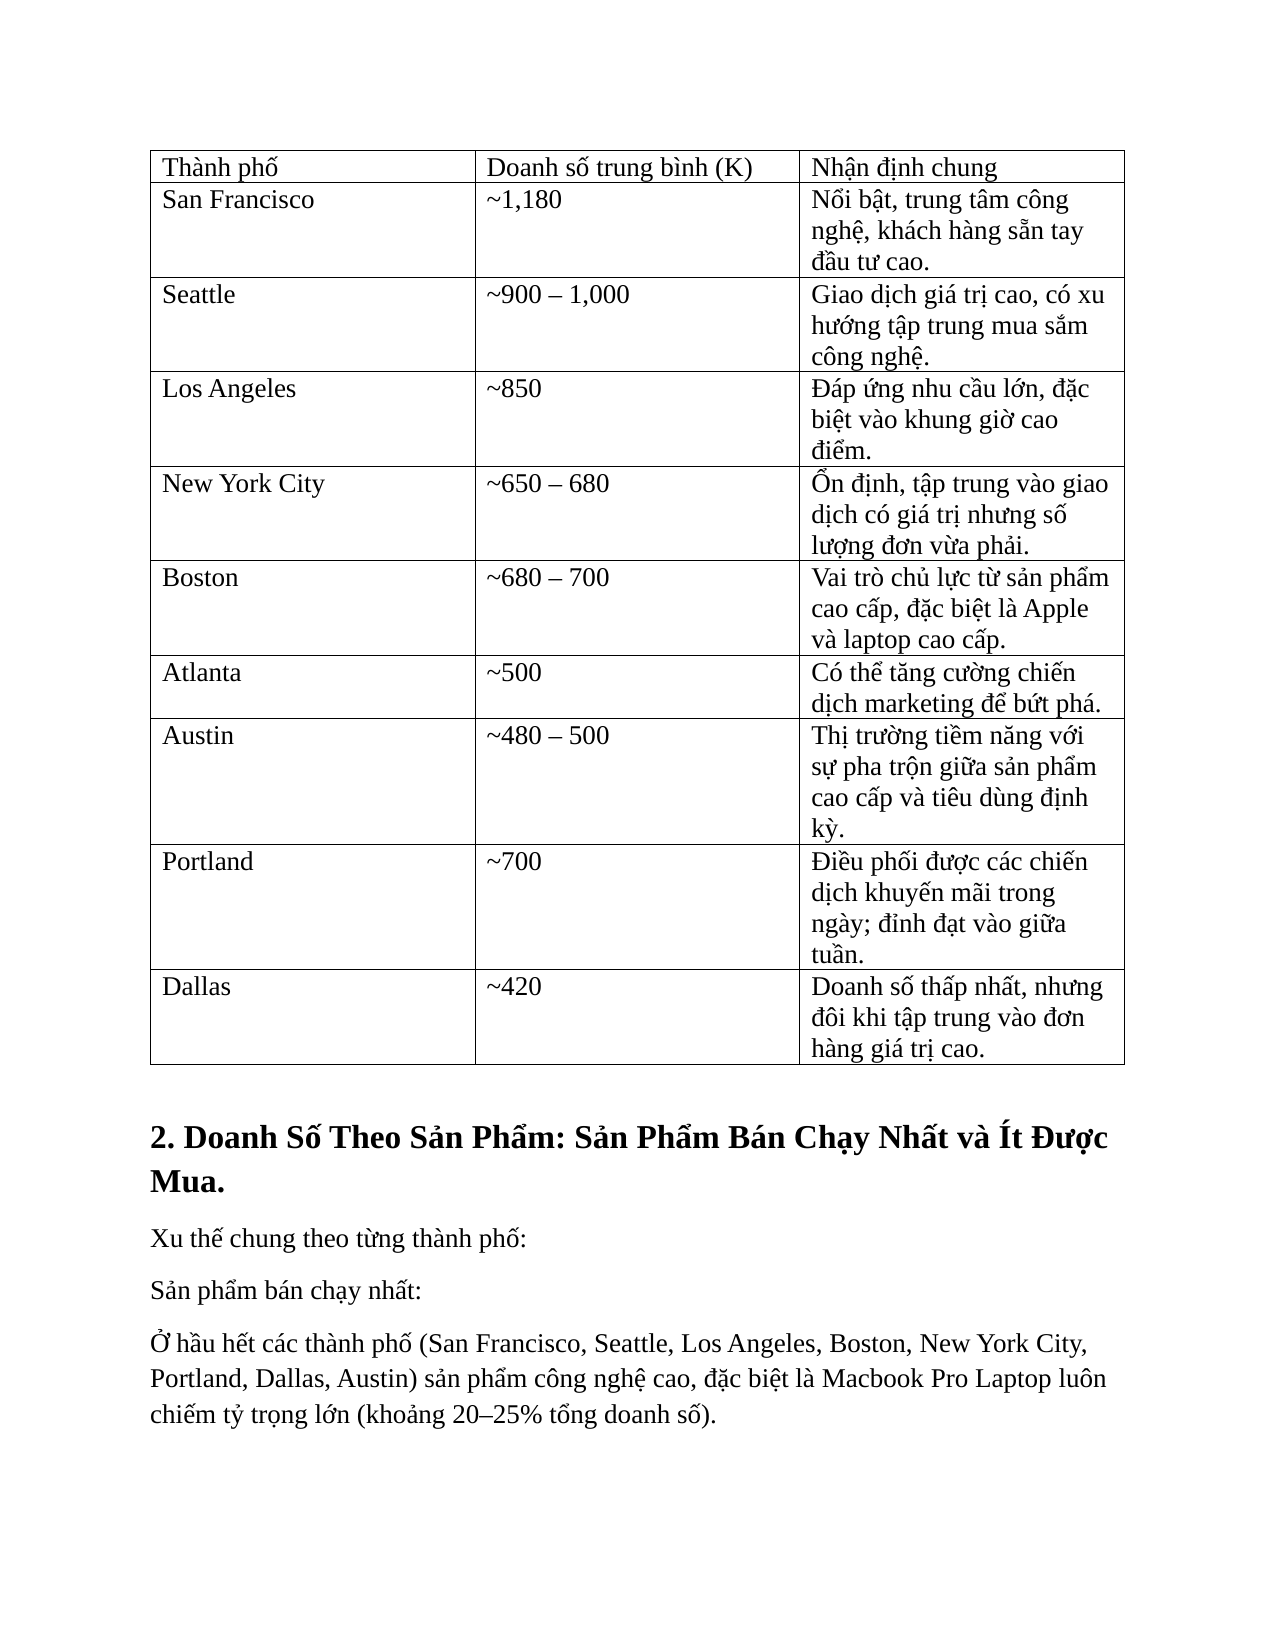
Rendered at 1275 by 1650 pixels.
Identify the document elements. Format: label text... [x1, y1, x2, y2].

table_cell Seattle [151, 278, 475, 371]
table_cell ~420 [476, 970, 799, 1064]
table_cell Có thể tăng cường chiến dịch marketing để bứt phá. [800, 656, 1124, 718]
table_header Doanh số trung bình (K) [476, 151, 799, 182]
table_cell Austin [151, 719, 475, 843]
table_cell ~680 – 700 [476, 561, 799, 654]
text Sản phẩm bán chạy nhất: [150, 1274, 1125, 1305]
table_header Thành phố [151, 151, 475, 182]
table_cell Nổi bật, trung tâm công nghệ, khách hàng sẵn tay đầu tư cao. [800, 183, 1124, 277]
table_cell Atlanta [151, 656, 475, 718]
table_cell ~900 – 1,000 [476, 278, 799, 371]
table_cell ~1,180 [476, 183, 799, 277]
table_cell ~480 – 500 [476, 719, 799, 843]
table_cell Điều phối được các chiến dịch khuyến mãi trong ngày; đỉnh đạt vào giữa tuần. [800, 845, 1124, 969]
table_cell ~650 – 680 [476, 467, 799, 560]
table_cell Doanh số thấp nhất, nhưng đôi khi tập trung vào đơn hàng giá trị cao. [800, 970, 1124, 1064]
table_cell Vai trò chủ lực từ sản phẩm cao cấp, đặc biệt là Apple và laptop cao cấp. [800, 561, 1124, 654]
table_cell New York City [151, 467, 475, 560]
text Xu thế chung theo từng thành phố: [150, 1222, 1125, 1253]
table_cell Portland [151, 845, 475, 969]
table_cell ~850 [476, 372, 799, 466]
text 2. Doanh Số Theo Sản Phẩm: Sản Phẩm Bán Chạy Nhất và Ít Được Mua. [150, 1117, 1125, 1199]
table_cell Đáp ứng nhu cầu lớn, đặc biệt vào khung giờ cao điểm. [800, 372, 1124, 466]
table_cell Dallas [151, 970, 475, 1064]
table_cell Giao dịch giá trị cao, có xu hướng tập trung mua sắm công nghệ. [800, 278, 1124, 371]
table_cell Thị trường tiềm năng với sự pha trộn giữa sản phẩm cao cấp và tiêu dùng định kỳ. [800, 719, 1124, 843]
table_cell San Francisco [151, 183, 475, 277]
text Ở hầu hết các thành phố (San Francisco, Seattle, Los Angeles, Boston, New York City, Portland, Dallas, Austin) sản phẩm công nghệ cao, đặc biệt là Macbook Pro Laptop luôn chiếm tỷ trọng lớn (khoảng 20–25% tổng doanh số). [150, 1327, 1125, 1429]
table_header Nhận định chung [800, 151, 1124, 182]
table_cell Boston [151, 561, 475, 654]
table_cell ~700 [476, 845, 799, 969]
table_cell Los Angeles [151, 372, 475, 466]
table_cell ~500 [476, 656, 799, 718]
table_cell Ổn định, tập trung vào giao dịch có giá trị nhưng số lượng đơn vừa phải. [800, 467, 1124, 560]
